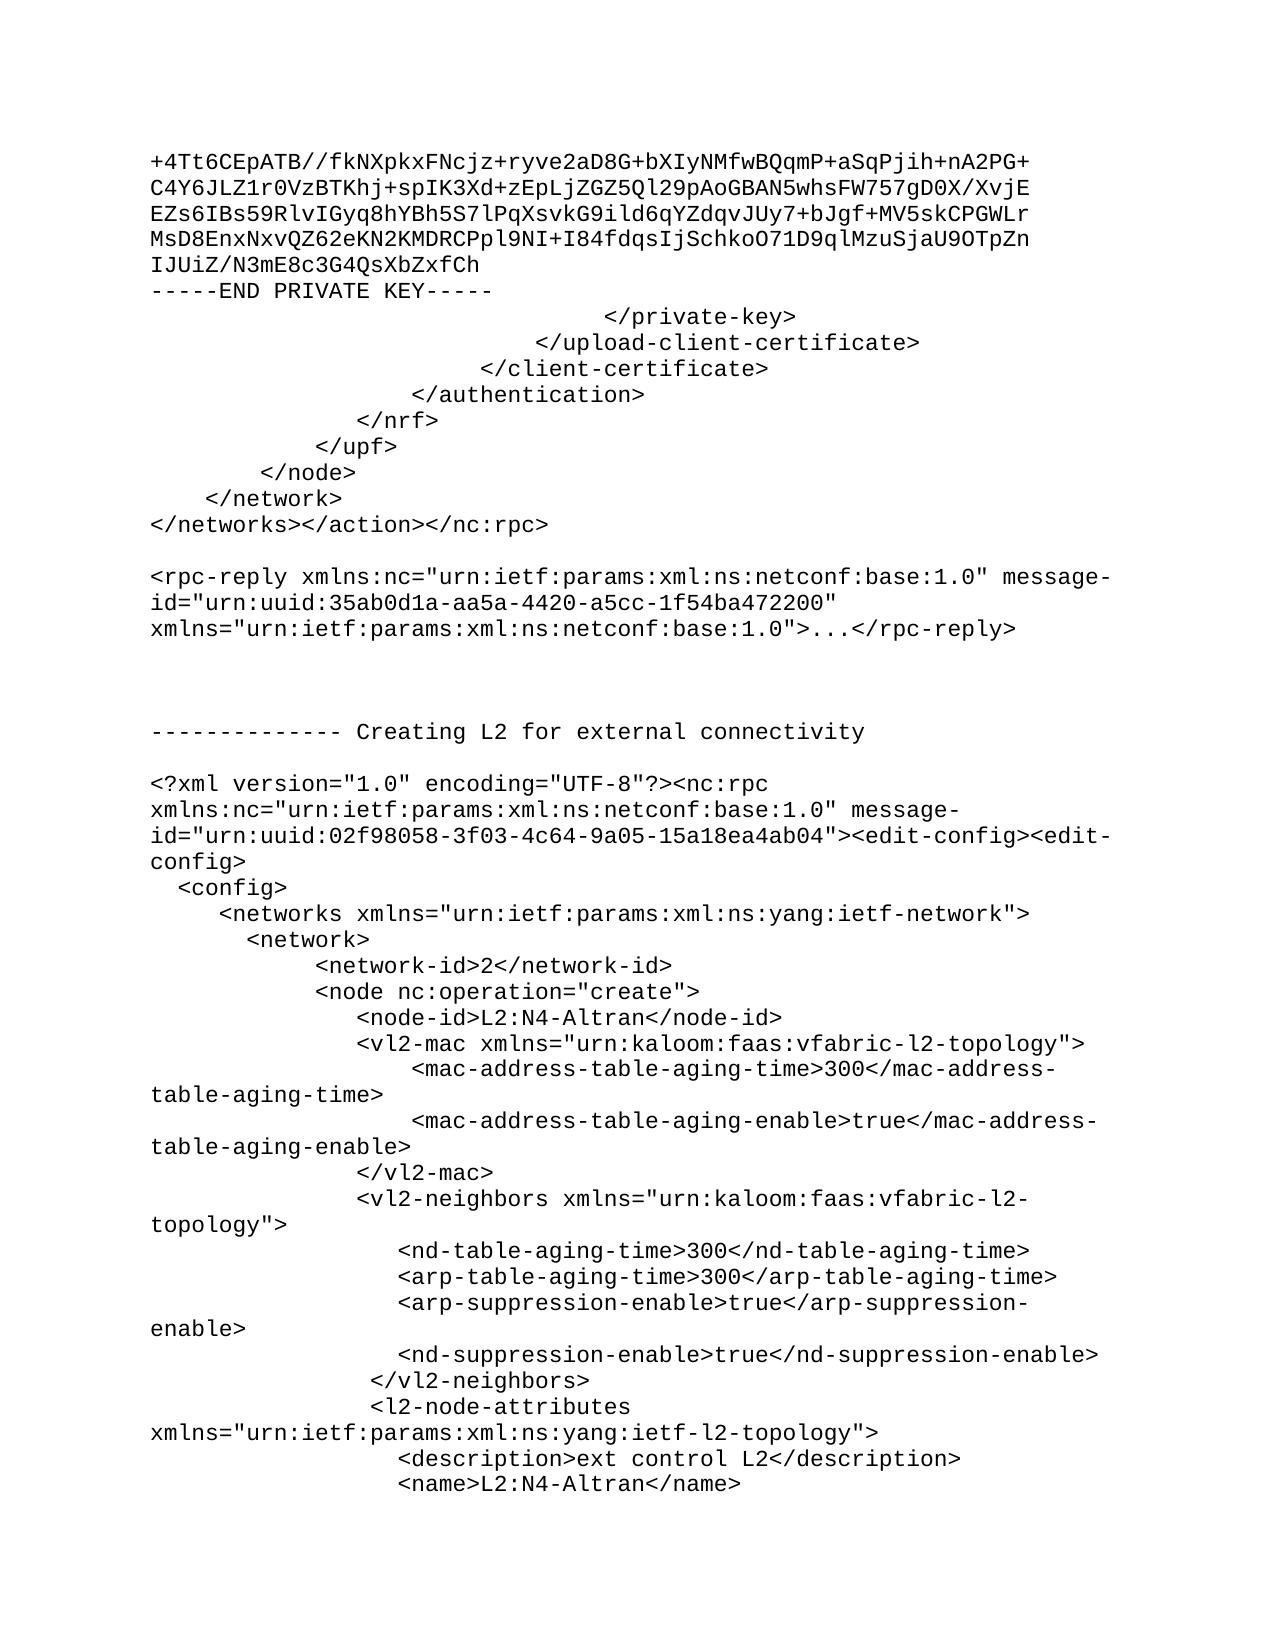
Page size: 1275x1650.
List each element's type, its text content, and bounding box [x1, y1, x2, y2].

text <mac-address-table-aging-enable>true</mac-address-table-aging-enable> [150, 1110, 1125, 1162]
text <config> [150, 876, 1125, 902]
text EZs6IBs59RlvIGyq8hYBh5S7lPqXsvkG9ild6qYZdqvJUy7+bJgf+MV5skCPGWLr [150, 202, 1125, 228]
text <name>L2:N4-Altran</name> [150, 1473, 1125, 1499]
text </upf> [150, 435, 1125, 461]
text </node> [150, 461, 1125, 487]
text </nrf> [150, 409, 1125, 435]
text <rpc-reply xmlns:nc="urn:ietf:params:xml:ns:netconf:base:1.0" message-id="urn:uuid:35ab0d1a-aa5a-4420-a5cc-1f54ba472200" xmlns="urn:ietf:params:xml:ns:netconf:base:1.0">...</rpc-reply> [150, 565, 1125, 643]
text -------------- Creating L2 for external connectivity [150, 721, 1125, 747]
text +4Tt6CEpATB//fkNXpkxFNcjz+ryve2aD8G+bXIyNMfwBQqmP+aSqPjih+nA2PG+ [150, 150, 1125, 176]
text <network> [150, 928, 1125, 954]
text <nd-suppression-enable>true</nd-suppression-enable> [150, 1343, 1125, 1369]
text -----END PRIVATE KEY----- [150, 280, 1125, 306]
text <?xml version="1.0" encoding="UTF-8"?><nc:rpc xmlns:nc="urn:ietf:params:xml:ns:netconf:base:1.0" message-id="urn:uuid:02f98058-3f03-4c64-9a05-15a18ea4ab04"><edit-config><edit-config> [150, 772, 1125, 876]
text C4Y6JLZ1r0VzBTKhj+spIK3Xd+zEpLjZGZ5Ql29pAoGBAN5whsFW757gD0X/XvjE [150, 176, 1125, 202]
text MsD8EnxNxvQZ62eKN2KMDRCPpl9NI+I84fdqsIjSchkoO71D9qlMzuSjaU9OTpZn [150, 228, 1125, 254]
text </private-key> [150, 306, 1125, 332]
text <nd-table-aging-time>300</nd-table-aging-time> [150, 1239, 1125, 1265]
text <vl2-mac xmlns="urn:kaloom:faas:vfabric-l2-topology"> [150, 1032, 1125, 1058]
text </vl2-mac> [150, 1162, 1125, 1187]
text </vl2-neighbors> [150, 1369, 1125, 1395]
text </networks></action></nc:rpc> [150, 513, 1125, 539]
text <arp-table-aging-time>300</arp-table-aging-time> [150, 1265, 1125, 1291]
text <description>ext control L2</description> [150, 1447, 1125, 1473]
text </authentication> [150, 383, 1125, 409]
text <node nc:operation="create"> [150, 980, 1125, 1006]
text IJUiZ/N3mE8c3G4QsXbZxfCh [150, 254, 1125, 280]
text <networks xmlns="urn:ietf:params:xml:ns:yang:ietf-network"> [150, 902, 1125, 928]
text <mac-address-table-aging-time>300</mac-address-table-aging-time> [150, 1058, 1125, 1110]
text <node-id>L2:N4-Altran</node-id> [150, 1006, 1125, 1032]
text <arp-suppression-enable>true</arp-suppression-enable> [150, 1291, 1125, 1343]
text </upload-client-certificate> [150, 332, 1125, 357]
text <network-id>2</network-id> [150, 954, 1125, 980]
text <l2-node-attributes xmlns="urn:ietf:params:xml:ns:yang:ietf-l2-topology"> [150, 1395, 1125, 1447]
text </client-certificate> [150, 357, 1125, 383]
text </network> [150, 487, 1125, 513]
text <vl2-neighbors xmlns="urn:kaloom:faas:vfabric-l2-topology"> [150, 1187, 1125, 1239]
